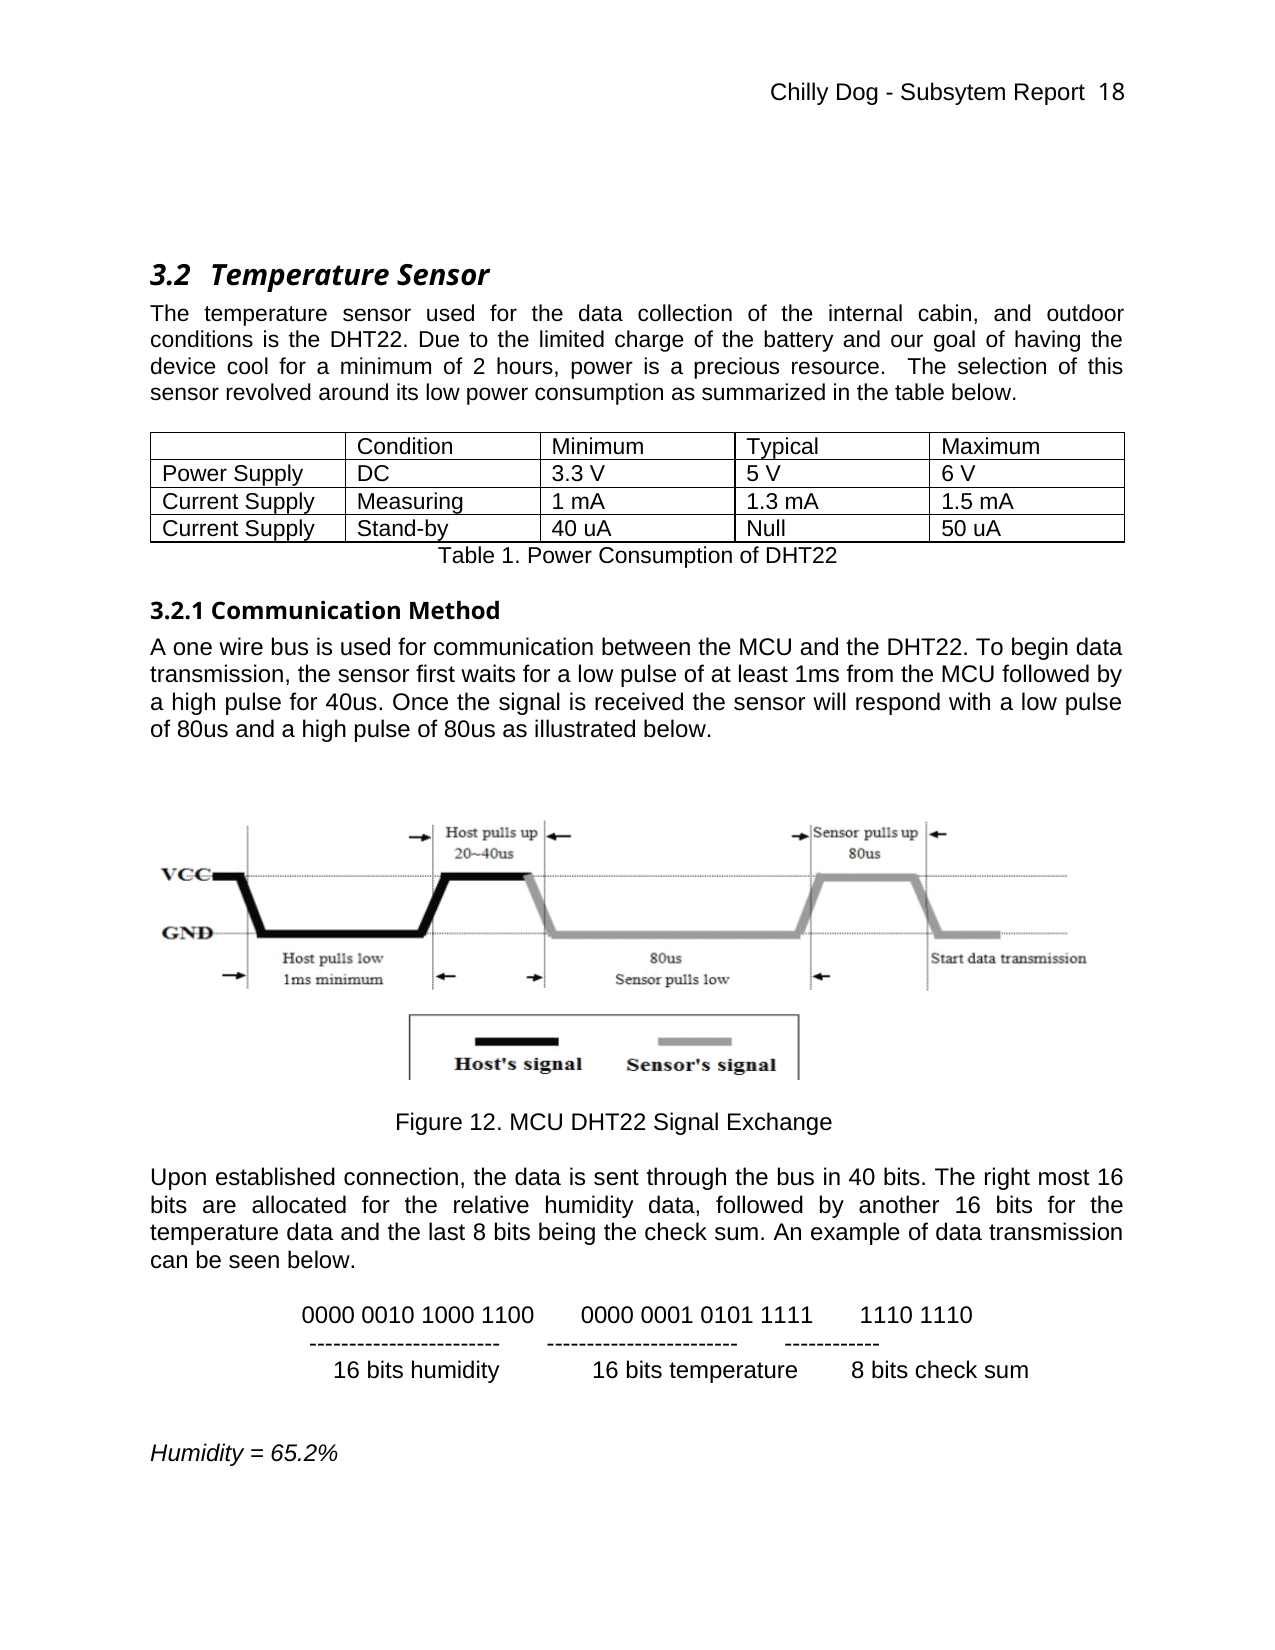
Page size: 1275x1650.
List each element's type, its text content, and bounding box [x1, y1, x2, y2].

text Upon established connection, the data is sent through the bus in 40 bits. The right most 16 bits are allocated for the relative humidity data, followed by another 16 bits for the temperature data and the last 8 bits being the check sum. An example of data transmission can be seen below. [150, 1163, 1125, 1273]
text Table 1. Power Consumption of DHT22 [150, 543, 1125, 569]
table_cell 40 uA [541, 515, 734, 541]
table_cell Current Supply [151, 515, 345, 541]
table_header Typical [736, 433, 929, 459]
text Figure 12. MCU DHT22 Signal Exchange [150, 1108, 1125, 1135]
text 16 bits humidity 16 bits temperature 8 bits check sum [150, 1356, 1125, 1384]
table_cell 1 mA [541, 488, 734, 514]
subtitle 3.2.1 Communication Method [150, 594, 1125, 626]
table_cell Stand-by [346, 515, 540, 541]
table_header Maximum [930, 433, 1124, 459]
table_header Condition [346, 433, 540, 459]
table_cell 6 V [930, 460, 1124, 487]
table_header [151, 433, 345, 459]
text Humidity = 65.2% [150, 1439, 1125, 1467]
table_cell Current Supply [151, 488, 345, 514]
table_cell 1.5 mA [930, 488, 1124, 514]
table_cell 50 uA [930, 515, 1124, 541]
text A one wire bus is used for communication between the MCU and the DHT22. To begin data transmission, the sensor first waits for a low pulse of at least 1ms from the MCU followed by a high pulse for 40us. Once the signal is received the sensor will respond with a low pulse of 80us and a high pulse of 80us as illustrated below. [150, 633, 1125, 743]
table_cell 1.3 mA [736, 488, 929, 514]
table_cell 3.3 V [541, 460, 734, 487]
text The temperature sensor used for the data collection of the internal cabin, and outdoor conditions is the DHT22. Due to the limited charge of the battery and our goal of having the device cool for a minimum of 2 hours, power is a precious resource. The selection of this sensor revolved around its low power consumption as summarized in the table below. [150, 300, 1125, 405]
table_header Minimum [541, 433, 734, 459]
table_cell DC [346, 460, 540, 487]
text ------------------------ ------------------------ ------------ [150, 1328, 1125, 1356]
table_cell Measuring [346, 488, 540, 514]
table_cell 5 V [736, 460, 929, 487]
picture [150, 796, 1125, 1080]
table_cell Null [736, 515, 929, 541]
text 0000 0010 1000 1100 0000 0001 0101 1111 1110 1110 [150, 1301, 1125, 1328]
table_cell Power Supply [151, 460, 345, 487]
subtitle Temperature Sensor [150, 254, 1125, 294]
